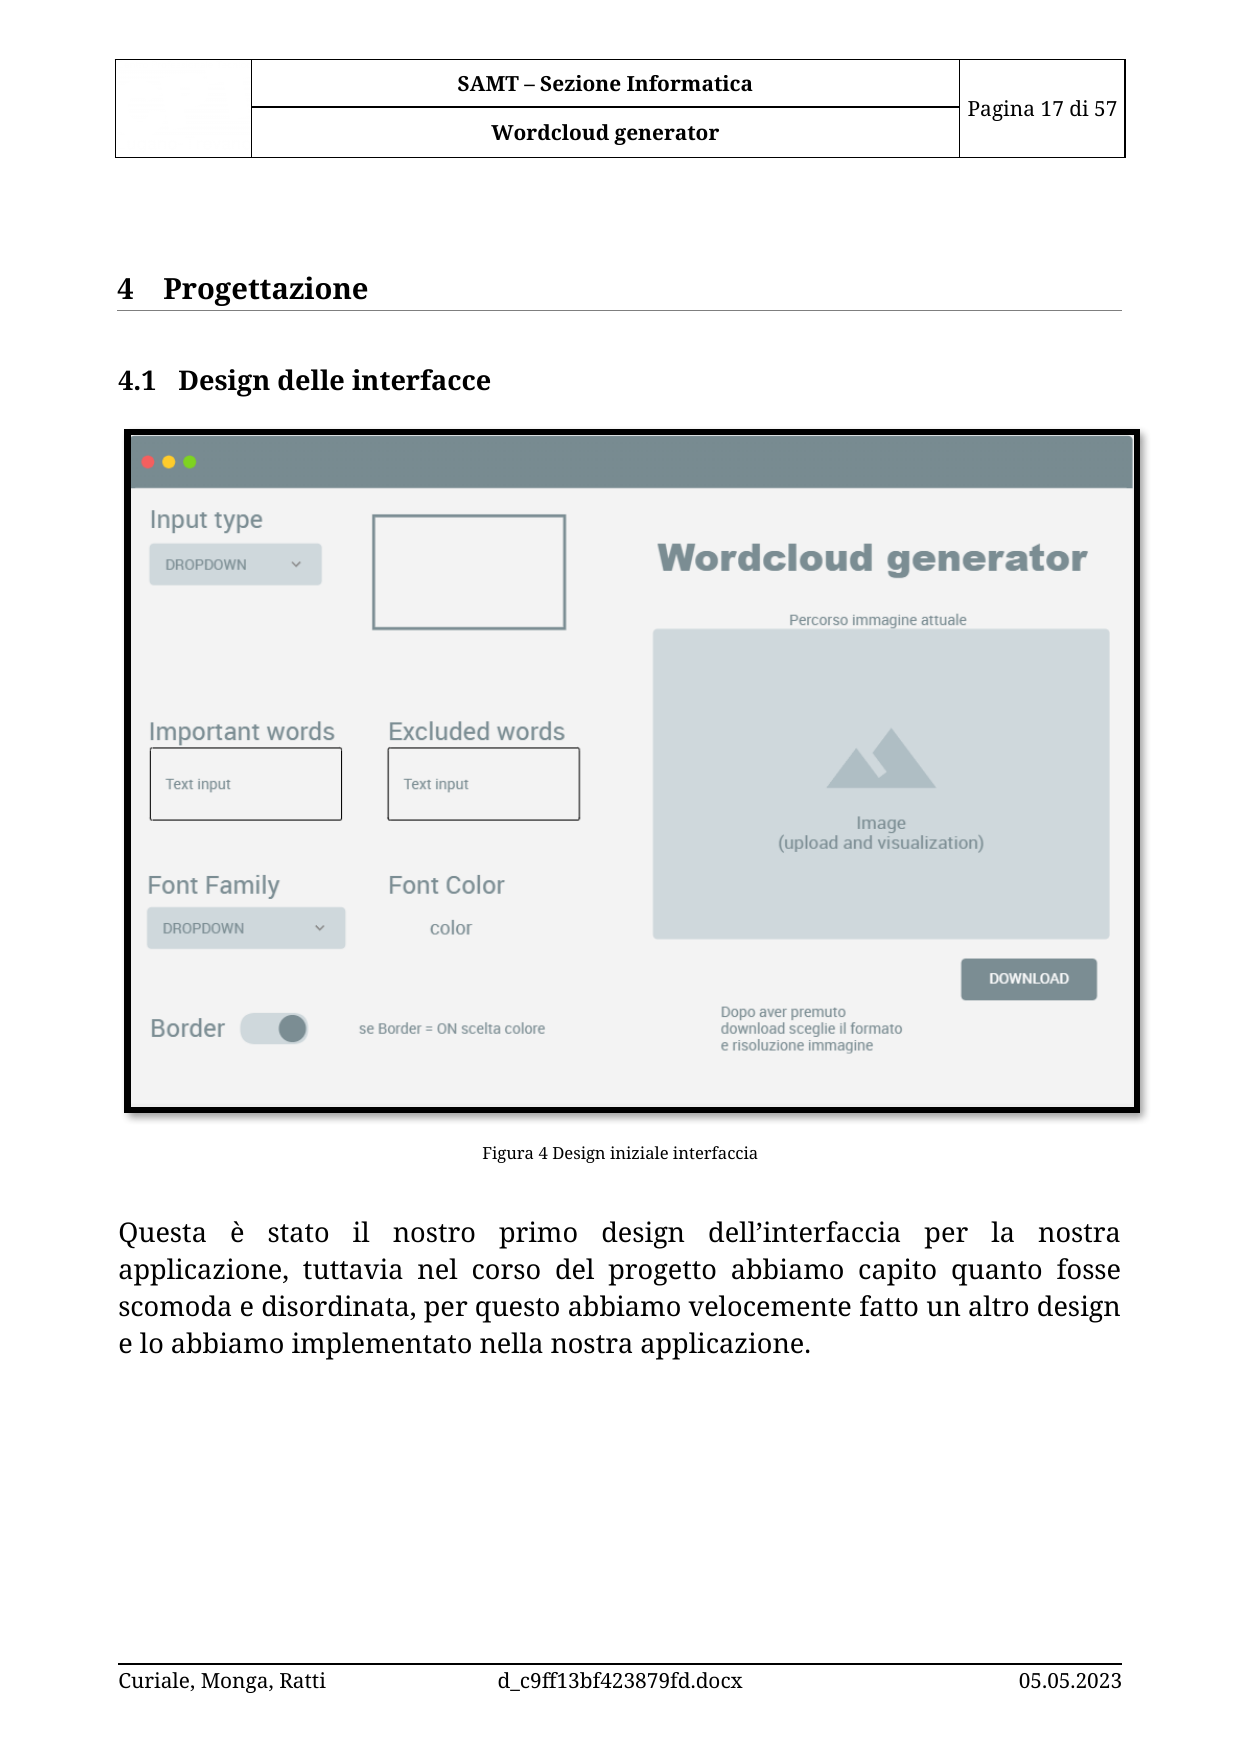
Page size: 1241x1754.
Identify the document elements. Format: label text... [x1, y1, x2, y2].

picture [131, 435, 1134, 1107]
picture [115, 60, 251, 157]
text Questa è stato il nostro primo design dell’interfaccia per la nostra applicazione, tuttavia nel corso del progetto abbiamo capito quanto fosse scomoda e disordinata, per questo abbiamo velocemente fatto un altro design e lo abbiamo implementato nella nostra applicazione. [118, 1214, 1122, 1361]
subtitle Progettazione [117, 269, 1122, 310]
subtitle Design delle interfacce [118, 361, 1122, 398]
